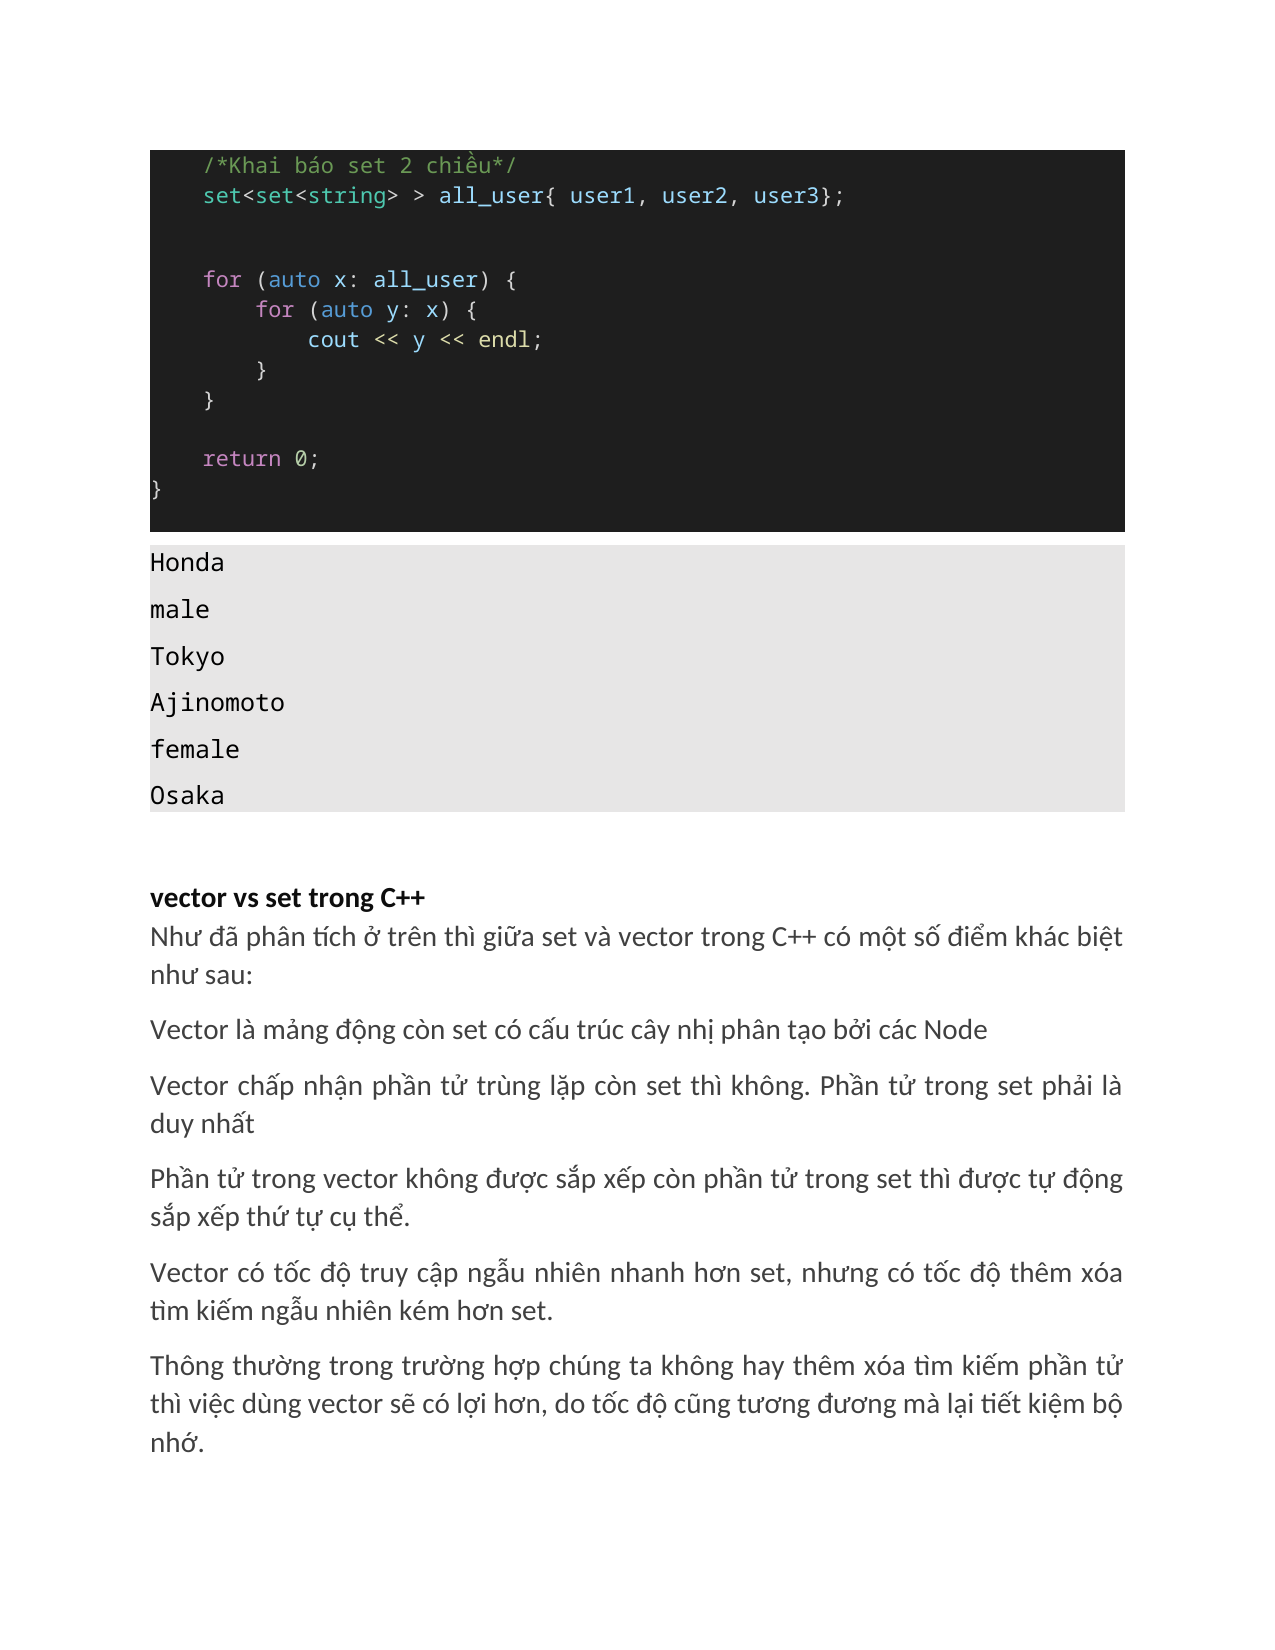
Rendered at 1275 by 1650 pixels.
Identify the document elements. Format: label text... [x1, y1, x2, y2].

text Như đã phân tích ở trên thì giữa set và vector trong C++ có một số điểm khác biệt như sau: [150, 918, 1125, 992]
text return 0; [150, 443, 1125, 473]
text for (auto y: x) { [150, 294, 1125, 324]
text } [150, 383, 1125, 413]
subtitle vector vs set trong C++ [150, 879, 1125, 915]
text Ajinomoto [150, 685, 1125, 719]
text Phần tử trong vector không được sắp xếp còn phần tử trong set thì được tự động sắp xếp thứ tự cụ thể. [150, 1160, 1125, 1234]
text } [150, 473, 1125, 503]
text cout << y << endl; [150, 324, 1125, 354]
text } [150, 354, 1125, 383]
text Vector có tốc độ truy cập ngẫu nhiên nhanh hơn set, nhưng có tốc độ thêm xóa tìm kiếm ngẫu nhiên kém hơn set. [150, 1254, 1125, 1328]
text Tokyo [150, 638, 1125, 672]
text Vector chấp nhận phần tử trùng lặp còn set thì không. Phần tử trong set phải là duy nhất [150, 1067, 1125, 1141]
text Osaka [150, 778, 1125, 812]
text set<set<string> > all_user{ user1, user2, user3}; [150, 180, 1125, 209]
text for (auto x: all_user) { [150, 264, 1125, 294]
text /*Khai báo set 2 chiều*/ [150, 150, 1125, 180]
text Vector là mảng động còn set có cấu trúc cây nhị phân tạo bởi các Node [150, 1011, 1125, 1047]
text Honda [150, 545, 1125, 579]
text Thông thường trong trường hợp chúng ta không hay thêm xóa tìm kiếm phần tử thì việc dùng vector sẽ có lợi hơn, do tốc độ cũng tương đương mà lại tiết kiệm bộ nhớ. [150, 1347, 1125, 1460]
text female [150, 731, 1125, 765]
text male [150, 592, 1125, 626]
